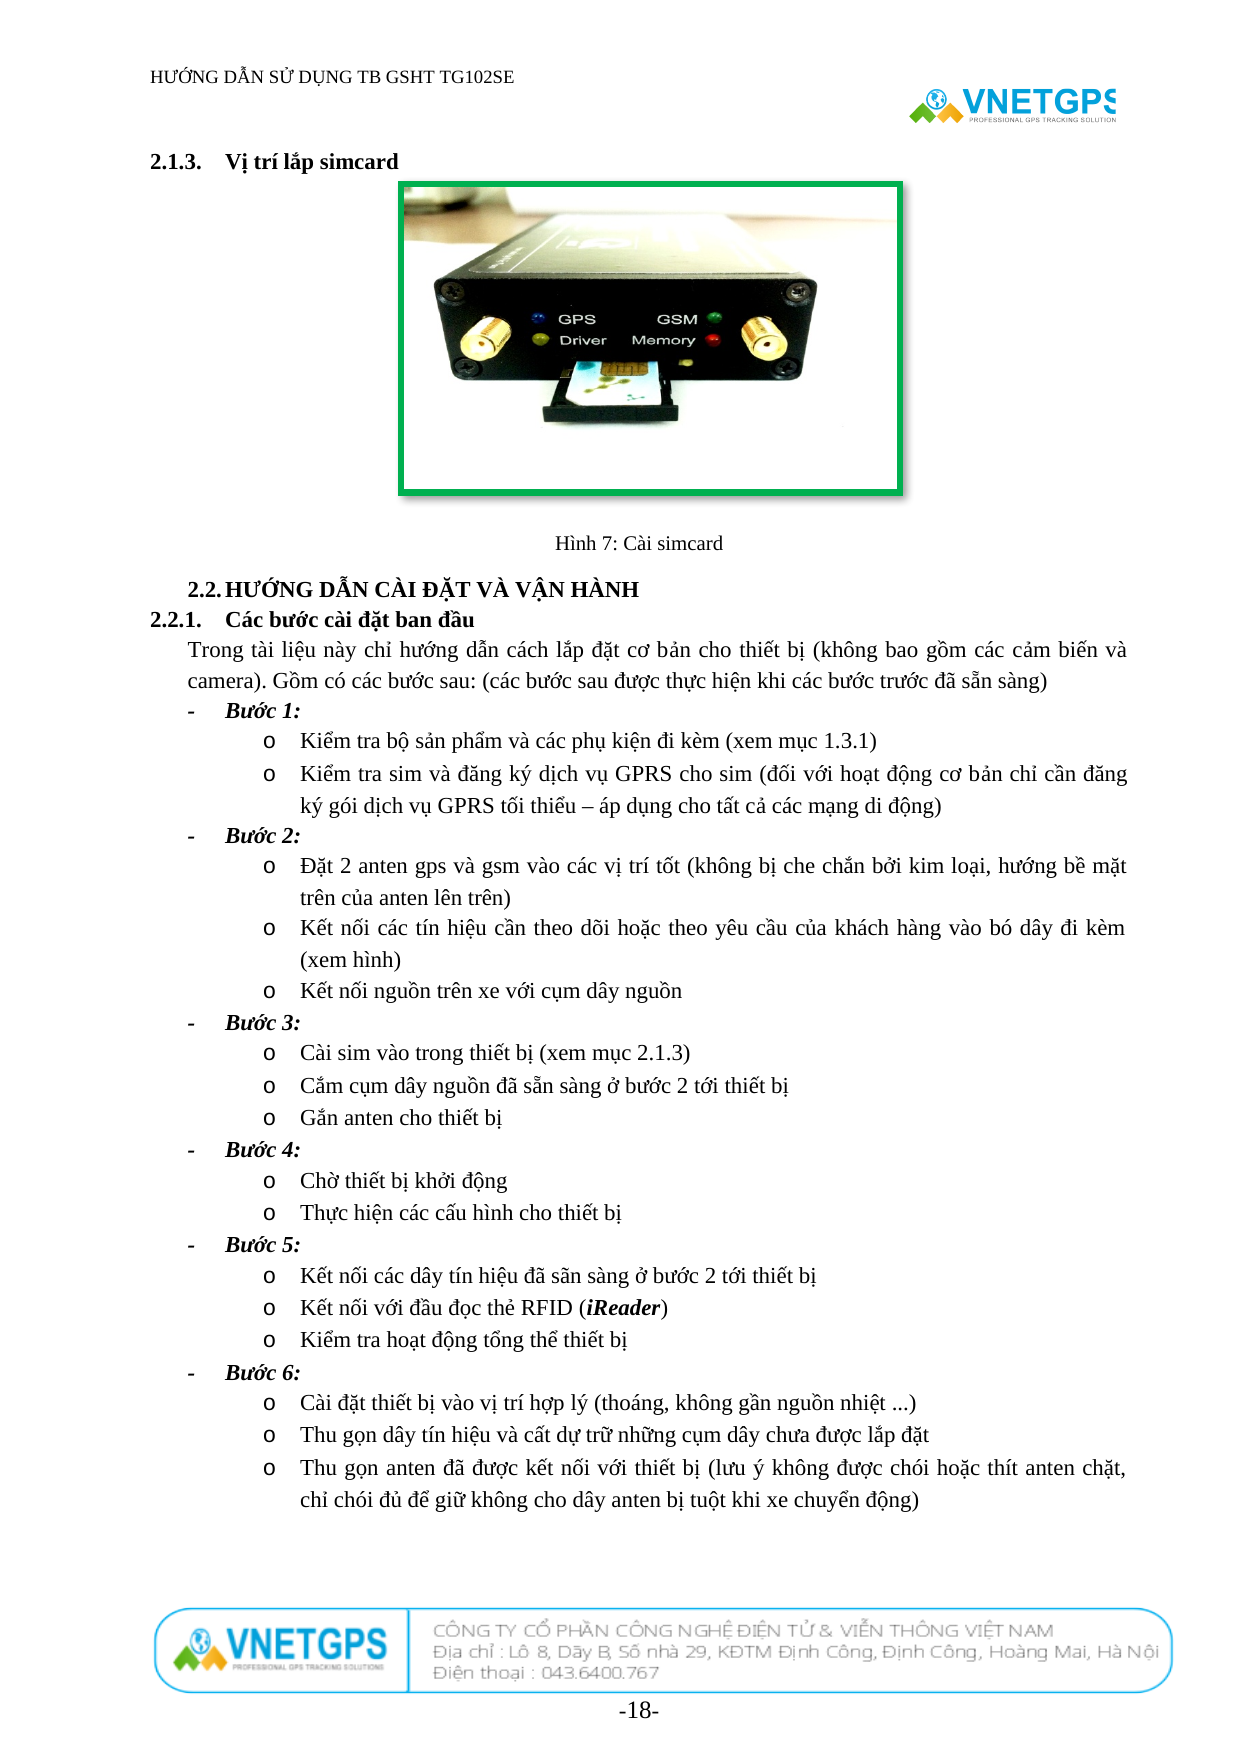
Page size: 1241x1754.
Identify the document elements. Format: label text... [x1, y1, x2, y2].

list Đặt 2 anten gps và gsm vào các vị trí tốt (không bị che chắn bởi kim loại, hướng bề mặt trên của anten lên trên) [262, 852, 1128, 911]
list Bước 3: [187, 1009, 1128, 1035]
list Cài đặt thiết bị vào vị trí hợp lý (thoáng, không gần nguồn nhiệt ...) [262, 1389, 1128, 1417]
list Kết nối các tín hiệu cần theo dõi hoặc theo yêu cầu của khách hàng vào bó dây đi kèm (xem hình) [262, 914, 1128, 973]
list Bước 5: [187, 1231, 1128, 1258]
list Vị trí lắp simcard [150, 148, 1128, 174]
list Kết nối nguồn trên xe với cụm dây nguồn [262, 977, 1128, 1005]
list Các bước cài đặt ban đầu [150, 606, 1128, 633]
list Kết nối với đầu đọc thẻ RFID (iReader) [262, 1294, 1128, 1322]
list Cài sim vào trong thiết bị (xem mục 2.1.3) [262, 1039, 1128, 1067]
list Thực hiện các cấu hình cho thiết bị [262, 1199, 1128, 1227]
list Bước 2: [187, 822, 1128, 848]
list Thu gọn dây tín hiệu và cất dự trữ những cụm dây chưa được lắp đặt [262, 1421, 1128, 1450]
list Kiểm tra sim và đăng ký dịch vụ GPRS cho sim (đối với hoạt động cơ bản chỉ cần đăng ký gói dịch vụ GPRS tối thiểu – áp dụng cho tất cả các mạng di động) [262, 759, 1128, 818]
text Hình 7: Cài simcard [150, 531, 1128, 555]
picture [906, 87, 1116, 125]
list Kết nối các dây tín hiệu đã sãn sàng ở bước 2 tới thiết bị [262, 1262, 1128, 1290]
list Bước 6: [187, 1359, 1128, 1385]
list Bước 1: [187, 697, 1128, 723]
list Trong tài liệu này chỉ hướng dẫn cách lắp đặt cơ bản cho thiết bị (không bao gồm các cảm biến và camera). Gồm có các bước sau: (các bước sau được thực hiện khi các bước trước đã sẵn sàng) [187, 637, 1128, 693]
list Kiểm tra hoạt động tổng thể thiết bị [262, 1326, 1128, 1355]
list Cắm cụm dây nguồn đã sẵn sàng ở bước 2 tới thiết bị [262, 1072, 1128, 1100]
picture [404, 187, 897, 489]
list Kiểm tra bộ sản phẩm và các phụ kiện đi kèm (xem mục 1.3.1) [262, 727, 1128, 755]
list HƯỚNG DẪN CÀI ĐẶT VÀ VẬN HÀNH [187, 576, 1128, 602]
list Chờ thiết bị khởi động [262, 1167, 1128, 1195]
list Bước 4: [187, 1136, 1128, 1163]
list Gắn anten cho thiết bị [262, 1104, 1128, 1132]
list Thu gọn anten đã được kết nối với thiết bị (lưu ý không được chói hoặc thít anten chặt, chỉ chói đủ để giữ không cho dây anten bị tuột khi xe chuyển động) [262, 1454, 1128, 1512]
